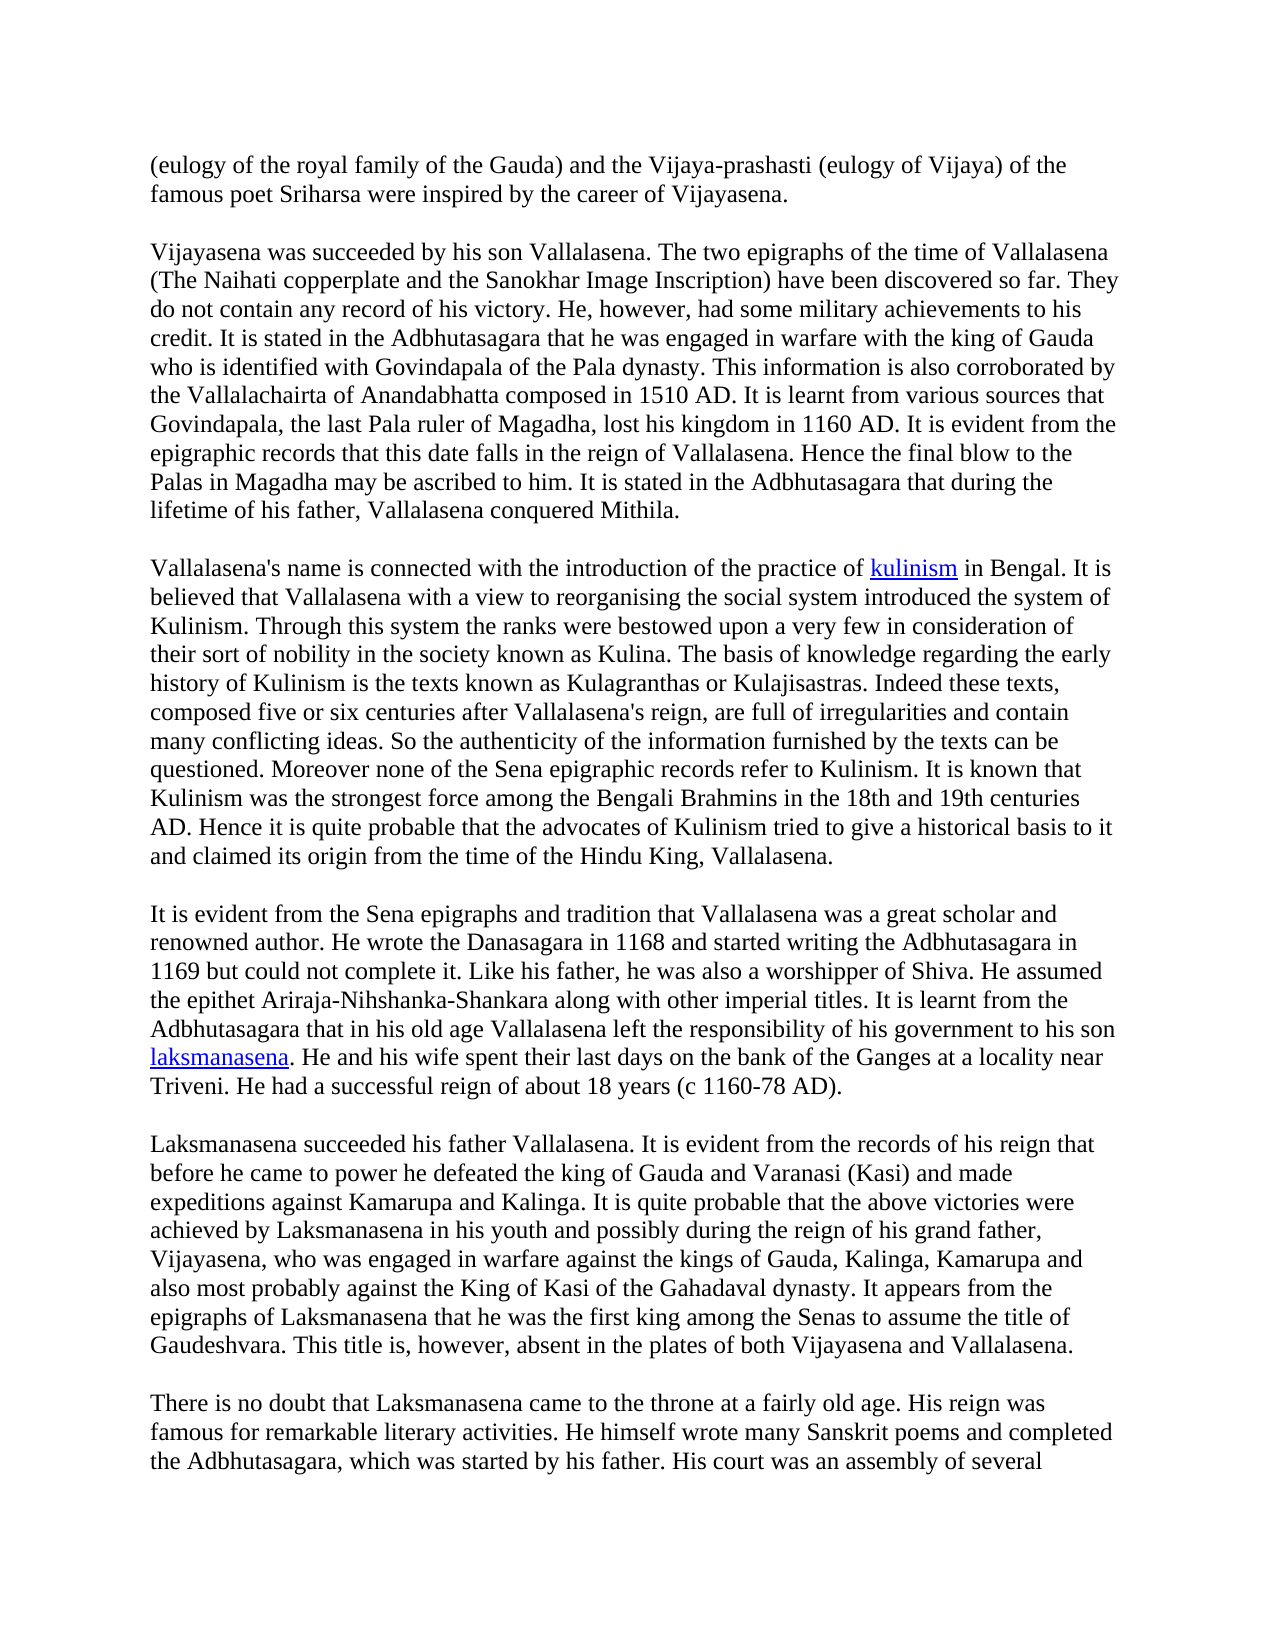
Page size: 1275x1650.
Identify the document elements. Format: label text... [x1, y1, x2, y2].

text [150, 150, 1125, 207]
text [150, 1388, 1125, 1474]
text It is evident from the Sena epigraphs and tradition that Vallalasena was a great scholar and renowned author. He wrote the Danasagara in 1168 and started writing the Adbhutasagara in 1169 but could not complete it. Like his father, he was also a worshipper of Shiva. He assumed the epithet Ariraja-Nihshanka-Shankara along with other imperial titles. It is learnt from the Adbhutasagara that in his old age Vallalasena left the responsibility of his government to his son laksmanasena. He and his wife spent their last days on the bank of the Ganges at a locality near Triveni. He had a successful reign of about 18 years (c 1160-78 AD). [150, 899, 1125, 1100]
text Vallalasena's name is connected with the introduction of the practice of kulinism in Bengal. It is believed that Vallalasena with a view to reorganising the social system introduced the system of Kulinism. Through this system the ranks were bestowed upon a very few in consideration of their sort of nobility in the society known as Kulina. The basis of knowledge regarding the early history of Kulinism is the texts known as Kulagranthas or Kulajisastras. Indeed these texts, composed five or six centuries after Vallalasena's reign, are full of irregularities and contain many conflicting ideas. So the authenticity of the information furnished by the texts can be questioned. Moreover none of the Sena epigraphic records refer to Kulinism. It is known that Kulinism was the strongest force among the Bengali Brahmins in the 18th and 19th centuries AD. Hence it is quite probable that the advocates of Kulinism tried to give a historical basis to it and claimed its origin from the time of the Hindu King, Vallalasena. [150, 553, 1125, 869]
text Laksmanasena succeeded his father Vallalasena. It is evident from the records of his reign that before he came to power he defeated the king of Gauda and Varanasi (Kasi) and made expeditions against Kamarupa and Kalinga. It is quite probable that the above victories were achieved by Laksmanasena in his youth and possibly during the reign of his grand father, Vijayasena, who was engaged in warfare against the kings of Gauda, Kalinga, Kamarupa and also most probably against the King of Kasi of the Gahadaval dynasty. It appears from the epigraphs of Laksmanasena that he was the first king among the Senas to assume the title of Gaudeshvara. This title is, however, absent in the plates of both Vijayasena and Vallalasena. [150, 1129, 1125, 1359]
text Vijayasena was succeeded by his son Vallalasena. The two epigraphs of the time of Vallalasena (The Naihati copperplate and the Sanokhar Image Inscription) have been discovered so far. They do not contain any record of his victory. He, however, had some military achievements to his credit. It is stated in the Adbhutasagara that he was engaged in warfare with the king of Gauda who is identified with Govindapala of the Pala dynasty. This information is also corroborated by the Vallalachairta of Anandabhatta composed in 1510 AD. It is learnt from various sources that Govindapala, the last Pala ruler of Magadha, lost his kingdom in 1160 AD. It is evident from the epigraphic records that this date falls in the reign of Vallalasena. Hence the final blow to the Palas in Magadha may be ascribed to him. It is stated in the Adbhutasagara that during the lifetime of his father, Vallalasena conquered Mithila. [150, 237, 1125, 524]
